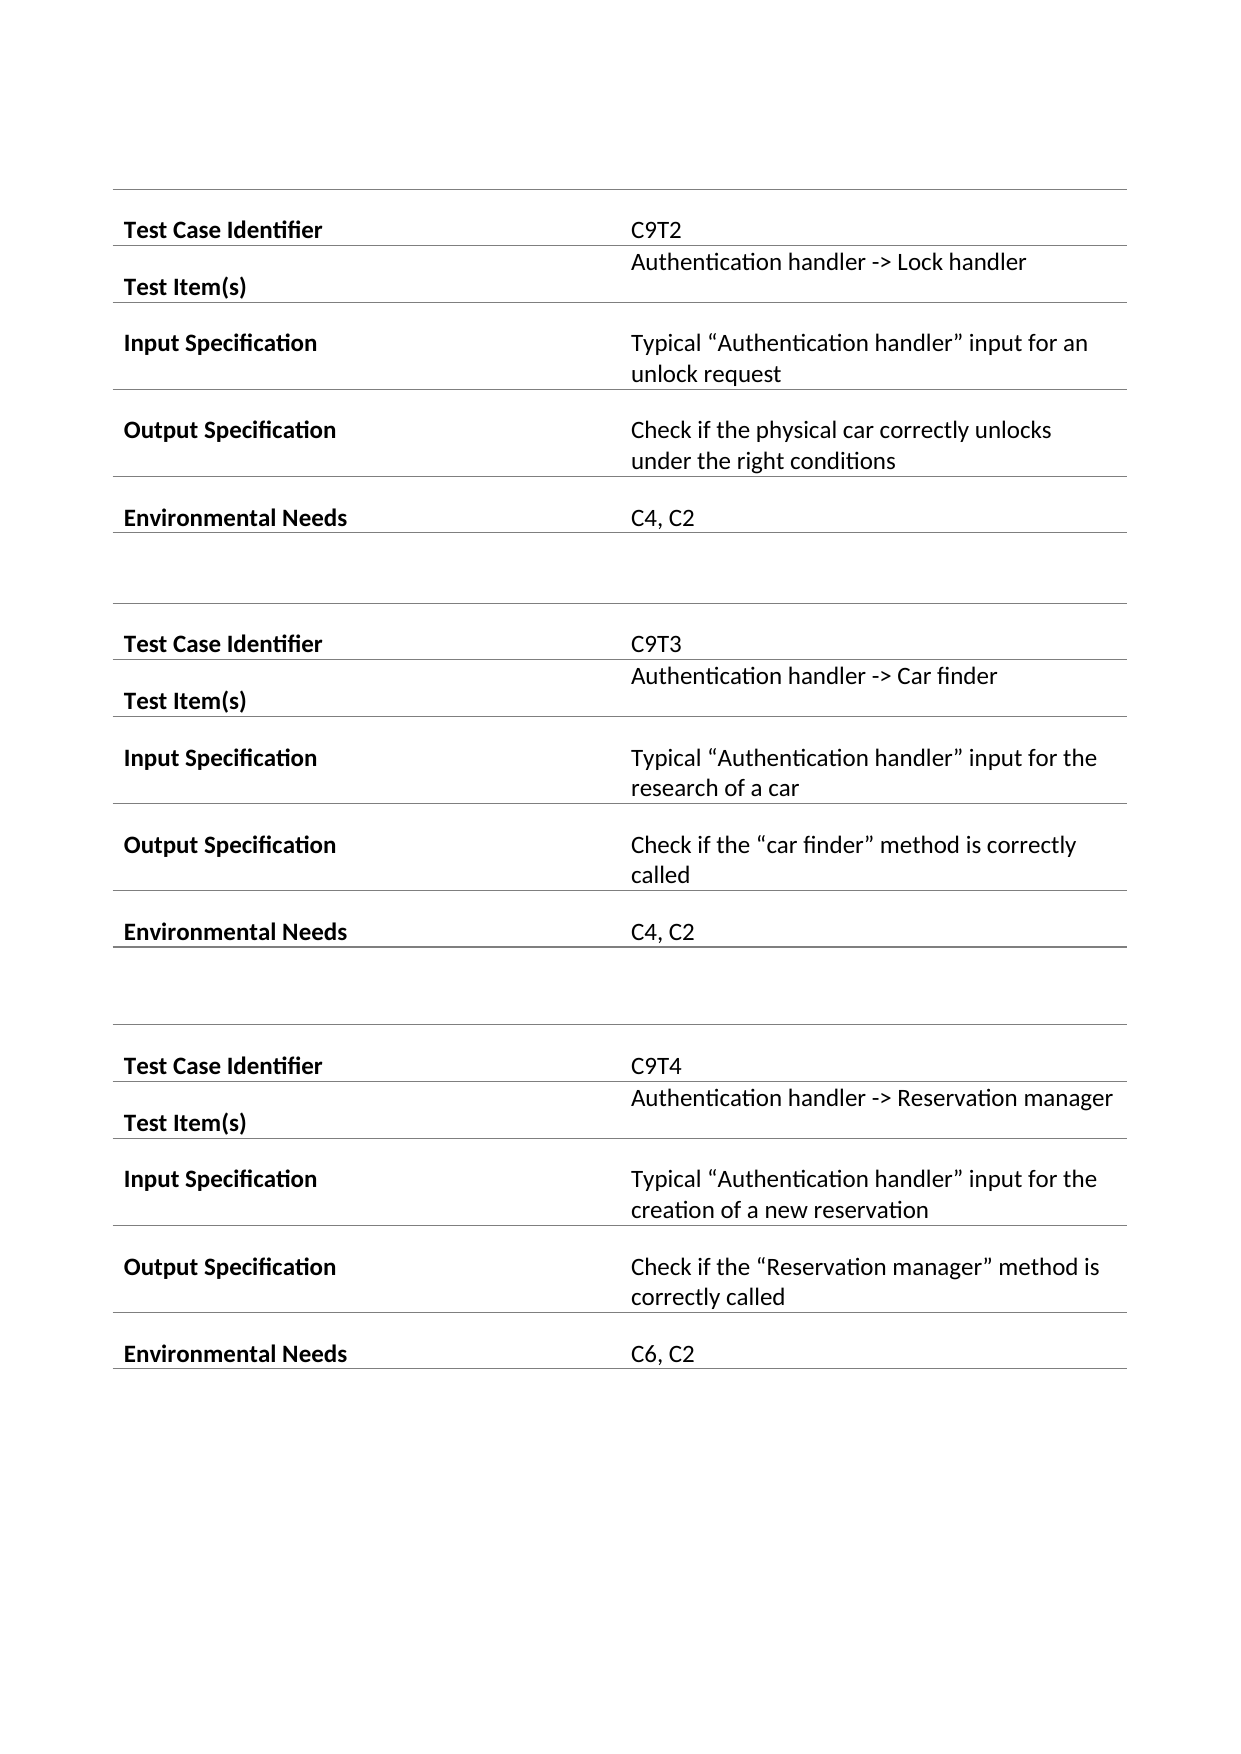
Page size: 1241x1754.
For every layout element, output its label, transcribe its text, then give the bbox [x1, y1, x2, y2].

table_cell Typical “Authentication handler” input for an unlock request [620, 303, 1127, 389]
table_header Test Case Identifier [113, 1025, 619, 1081]
table_header Test Case Identifier [113, 604, 619, 659]
table_cell Authentication handler -> Car finder [620, 660, 1127, 716]
table_cell Environmental Needs [113, 891, 619, 946]
table_cell Input Specification [113, 1139, 619, 1224]
table_cell Test Item(s) [113, 1082, 619, 1137]
table_cell Authentication handler -> Lock handler [620, 246, 1127, 302]
table_cell Test Item(s) [113, 660, 619, 716]
table_cell C6, C2 [620, 1313, 1127, 1368]
table_cell Authentication handler -> Reservation manager [620, 1082, 1127, 1137]
table_cell Output Specification [113, 804, 619, 890]
table_header Test Case Identifier [113, 190, 619, 245]
table_cell Check if the “Reservation manager” method is correctly called [620, 1226, 1127, 1312]
table_header C9T4 [620, 1025, 1127, 1081]
table_cell Input Specification [113, 303, 619, 389]
table_cell Environmental Needs [113, 1313, 619, 1368]
table_cell Test Item(s) [113, 246, 619, 302]
table_cell C4, C2 [620, 891, 1127, 946]
table_cell Input Specification [113, 717, 619, 803]
table_cell Output Specification [113, 1226, 619, 1312]
table_cell Check if the “car finder” method is correctly called [620, 804, 1127, 890]
table_header C9T2 [620, 190, 1127, 245]
table_cell Output Specification [113, 390, 619, 476]
table_cell Environmental Needs [113, 477, 619, 532]
table_cell C4, C2 [620, 477, 1127, 532]
table_header C9T3 [620, 604, 1127, 659]
table_cell Typical “Authentication handler” input for the research of a car [620, 717, 1127, 803]
table_cell Typical “Authentication handler” input for the creation of a new reservation [620, 1139, 1127, 1224]
table_cell Check if the physical car correctly unlocks under the right conditions [620, 390, 1127, 476]
